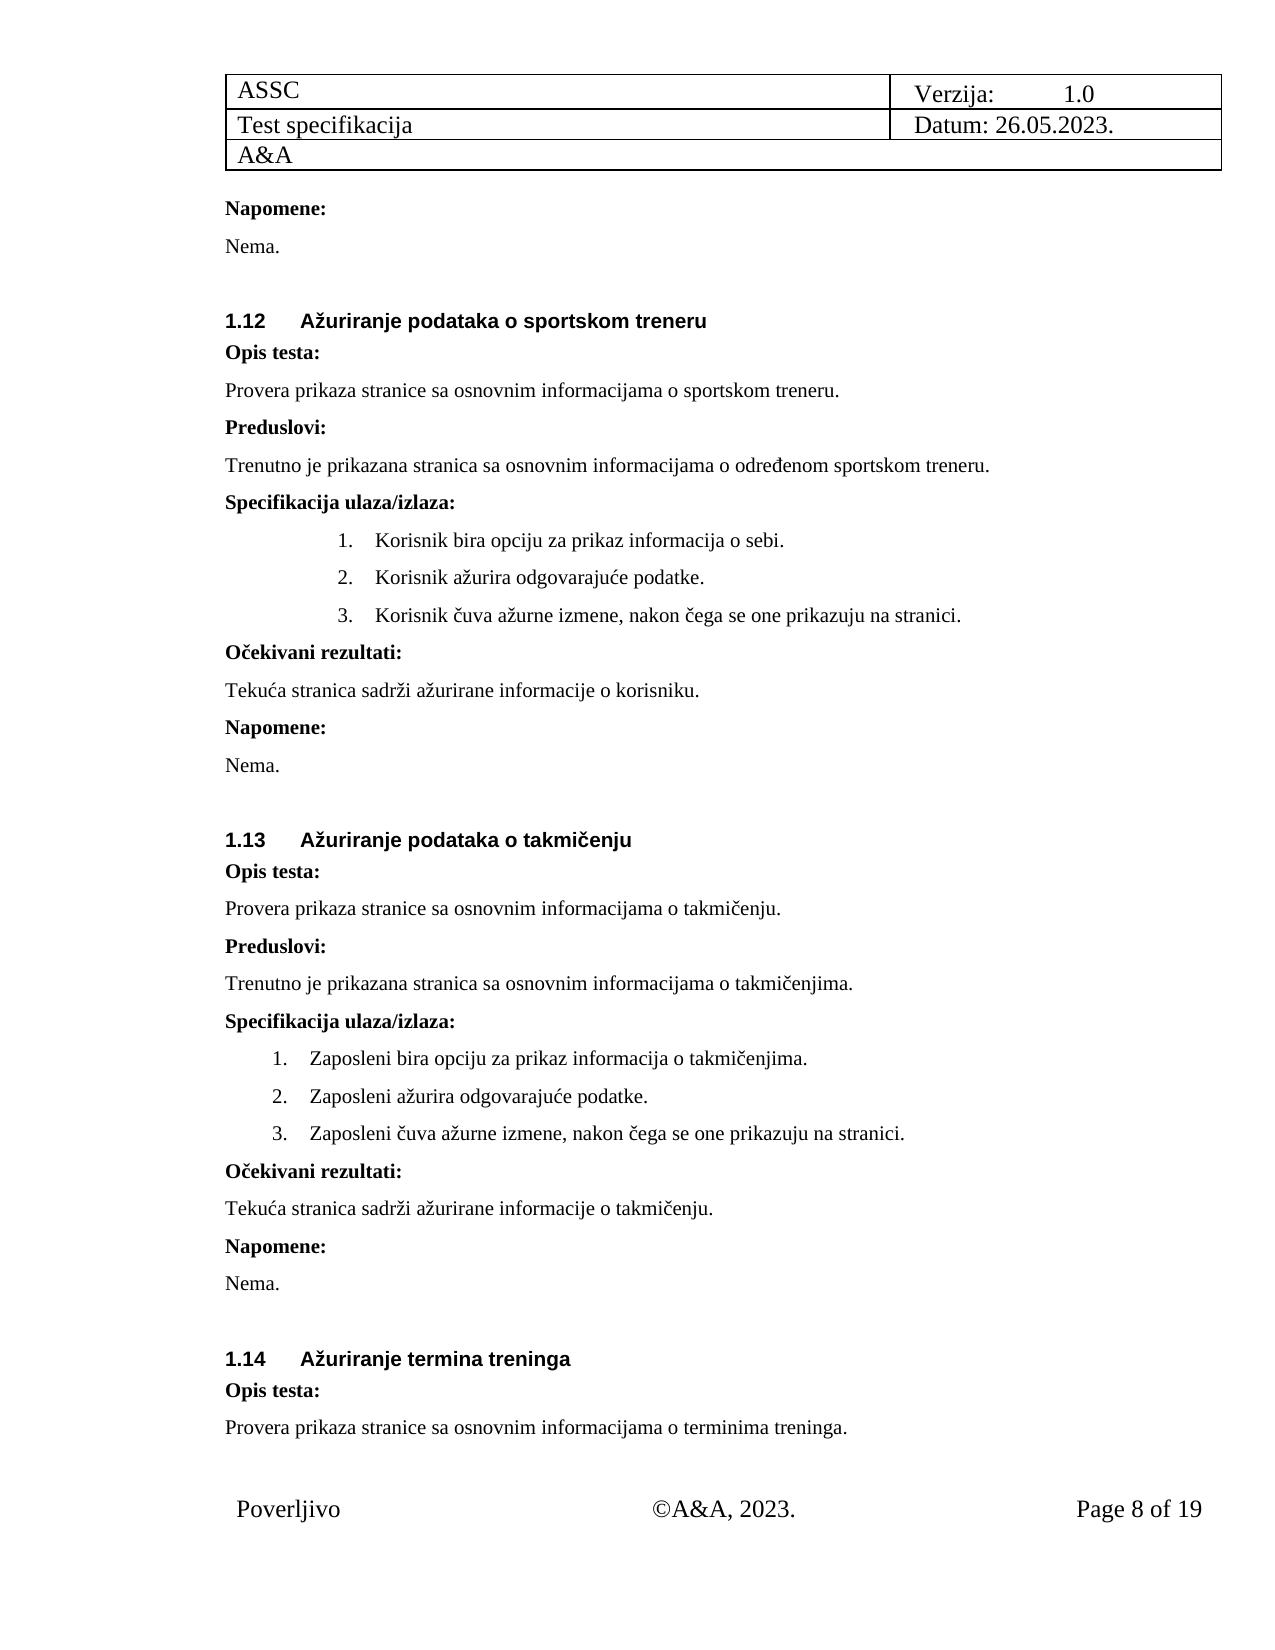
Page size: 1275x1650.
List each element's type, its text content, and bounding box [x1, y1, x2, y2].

text Provera prikaza stranice sa osnovnim informacijama o terminima treninga. [225, 1414, 1125, 1439]
text Specifikacija ulaza/izlaza: [225, 489, 1125, 514]
text Opis testa: [225, 1377, 1125, 1402]
list Korisnik bira opciju za prikaz informacija o sebi. [337, 527, 1125, 552]
text Napomene: [225, 1233, 1125, 1258]
text Preduslovi: [225, 414, 1125, 439]
text Nema. [225, 233, 1125, 258]
text Tekuća stranica sadrži ažurirane informacije o korisniku. [225, 677, 1125, 702]
text Napomene: [225, 714, 1125, 739]
text Trenutno je prikazana stranica sa osnovnim informacijama o određenom sportskom treneru. [225, 452, 1125, 477]
text Opis testa: [225, 858, 1125, 883]
text Nema. [225, 752, 1125, 777]
text Specifikacija ulaza/izlaza: [225, 1008, 1125, 1033]
text Očekivani rezultati: [225, 639, 1125, 664]
list Korisnik ažurira odgovarajuće podatke. [337, 564, 1125, 589]
subtitle Ažuriranje termina treninga [225, 1345, 1125, 1370]
text Provera prikaza stranice sa osnovnim informacijama o takmičenju. [225, 895, 1125, 920]
text Očekivani rezultati: [225, 1158, 1125, 1183]
text Provera prikaza stranice sa osnovnim informacijama o sportskom treneru. [225, 377, 1125, 402]
text Opis testa: [225, 339, 1125, 364]
list Zaposleni ažurira odgovarajuće podatke. [272, 1083, 1125, 1108]
list Zaposleni bira opciju za prikaz informacija o takmičenjima. [272, 1045, 1125, 1070]
text Tekuća stranica sadrži ažurirane informacije o takmičenju. [225, 1195, 1125, 1220]
list Korisnik čuva ažurne izmene, nakon čega se one prikazuju na stranici. [337, 602, 1125, 627]
text Nema. [225, 1270, 1125, 1295]
subtitle Ažuriranje podataka o takmičenju [225, 827, 1125, 852]
text Preduslovi: [225, 933, 1125, 958]
subtitle Ažuriranje podataka o sportskom treneru [225, 308, 1125, 333]
text Napomene: [225, 195, 1125, 220]
text Trenutno je prikazana stranica sa osnovnim informacijama o takmičenjima. [225, 970, 1125, 995]
list Zaposleni čuva ažurne izmene, nakon čega se one prikazuju na stranici. [272, 1120, 1125, 1145]
